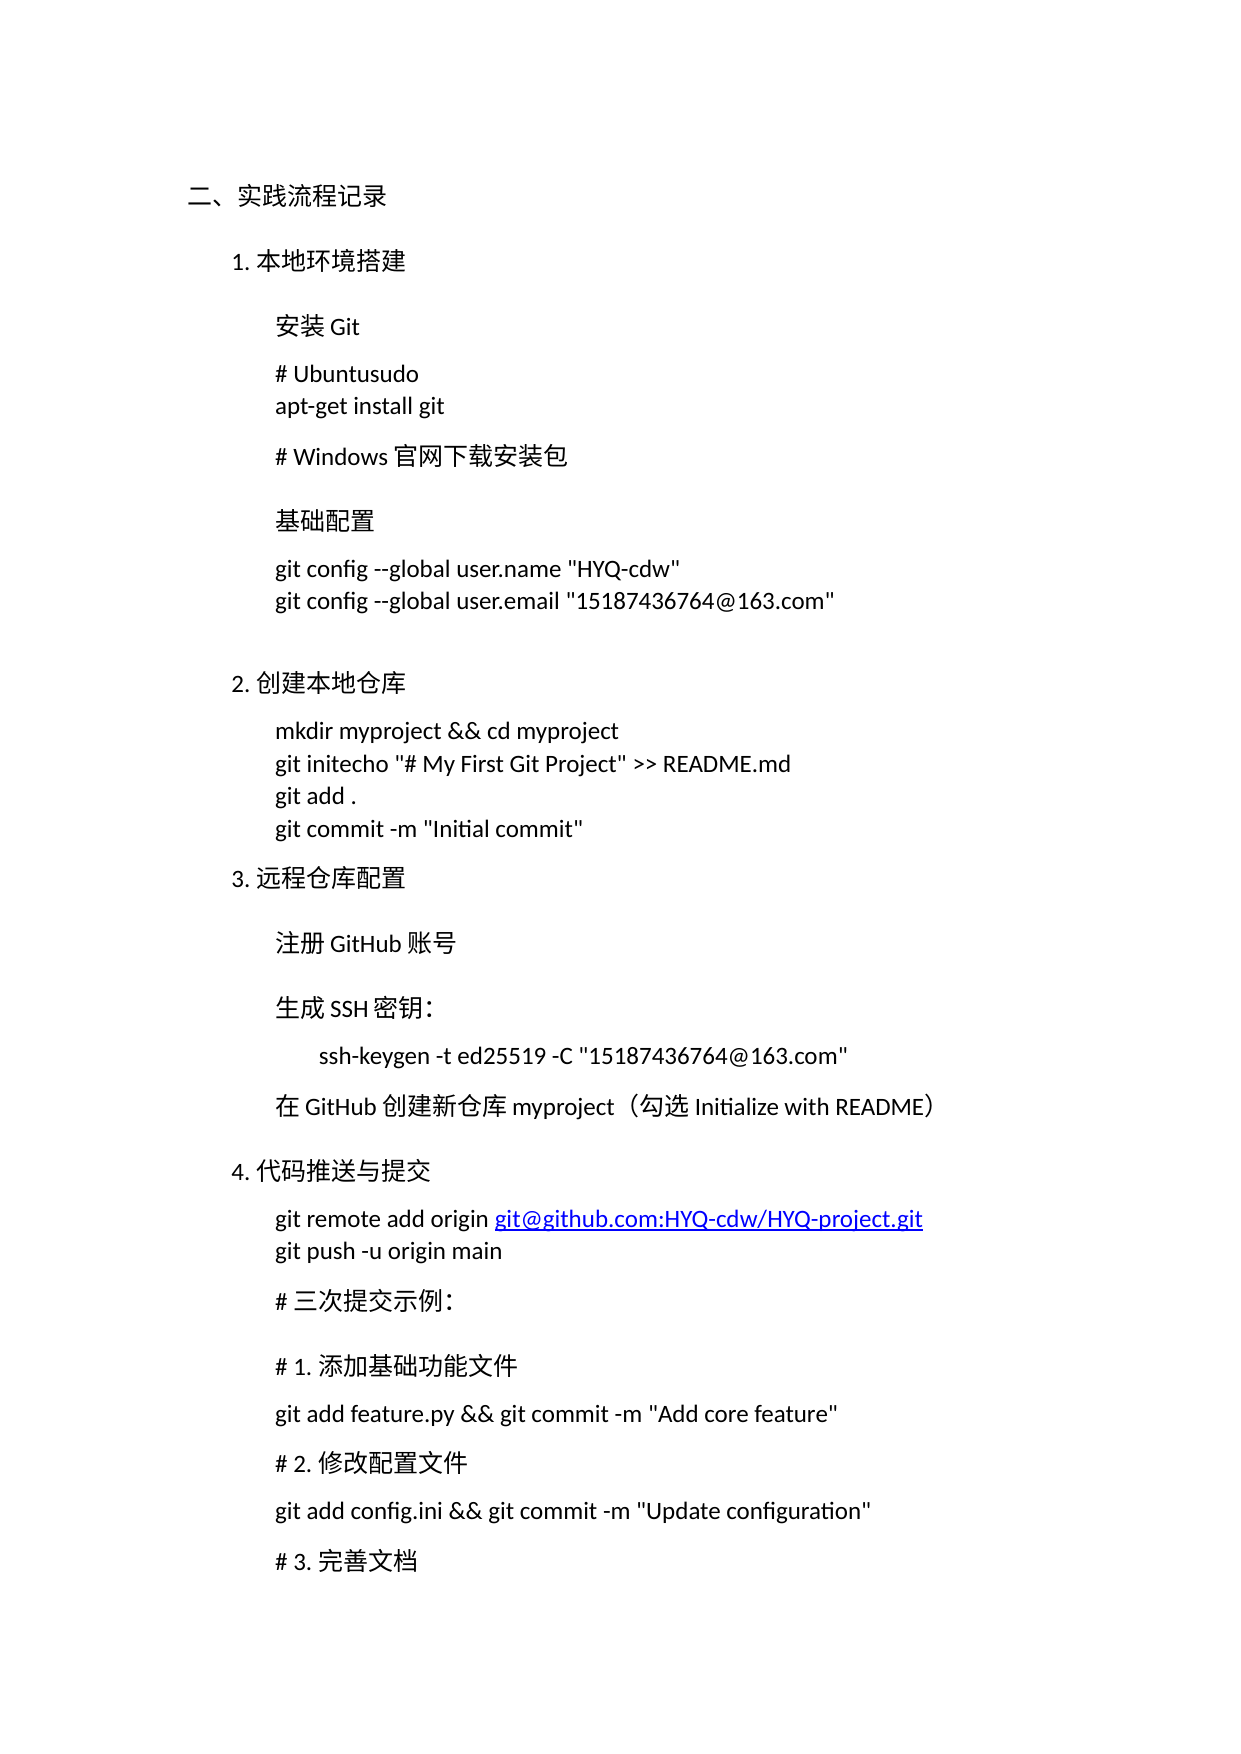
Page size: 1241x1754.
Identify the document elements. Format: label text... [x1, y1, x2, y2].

text git config --global user.email "15187436764@163.com" [231, 584, 1053, 617]
text # Windows官网下载安装包 [231, 422, 1053, 487]
text git add feature.py && git commit -m "Add core feature" [231, 1397, 1053, 1429]
text git push -u origin main [231, 1234, 1053, 1267]
text git initecho "# My First Git Project" >> README.md [231, 747, 1053, 779]
text git config --global user.name "HYQ-cdw" [231, 552, 1053, 584]
text git remote add origin git@github.com:HYQ-cdw/HYQ-project.git [231, 1202, 1053, 1234]
text # 3. 完善文档 [231, 1527, 1053, 1592]
text # 三次提交示例： [231, 1267, 1053, 1332]
text # 2. 修改配置文件 [231, 1429, 1053, 1494]
text 4. 代码推送与提交 [187, 1137, 1053, 1202]
text # 1. 添加基础功能文件 [231, 1332, 1053, 1397]
text 在GitHub创建新仓库myproject（勾选Initialize with README） [231, 1072, 1053, 1137]
text # Ubuntusudo [231, 357, 1053, 389]
text 生成SSH密钥： [231, 974, 1053, 1039]
text 3. 远程仓库配置 [187, 844, 1053, 909]
text 2. 创建本地仓库 [187, 649, 1053, 714]
text git add config.ini && git commit -m "Update configuration" [231, 1494, 1053, 1527]
text mkdir myproject && cd myproject [231, 714, 1053, 747]
text 1. 本地环境搭建 [187, 227, 1053, 292]
text ssh-keygen -t ed25519 -C "15187436764@163.com" [275, 1039, 1053, 1072]
text apt-get install git [231, 389, 1053, 422]
text 安装Git [231, 292, 1053, 357]
text git add . [231, 779, 1053, 812]
text 注册GitHub账号 [231, 909, 1053, 974]
text 二、实践流程记录 [187, 162, 1053, 227]
text git commit -m "Initial commit" [231, 812, 1053, 844]
text 基础配置 [231, 487, 1053, 552]
